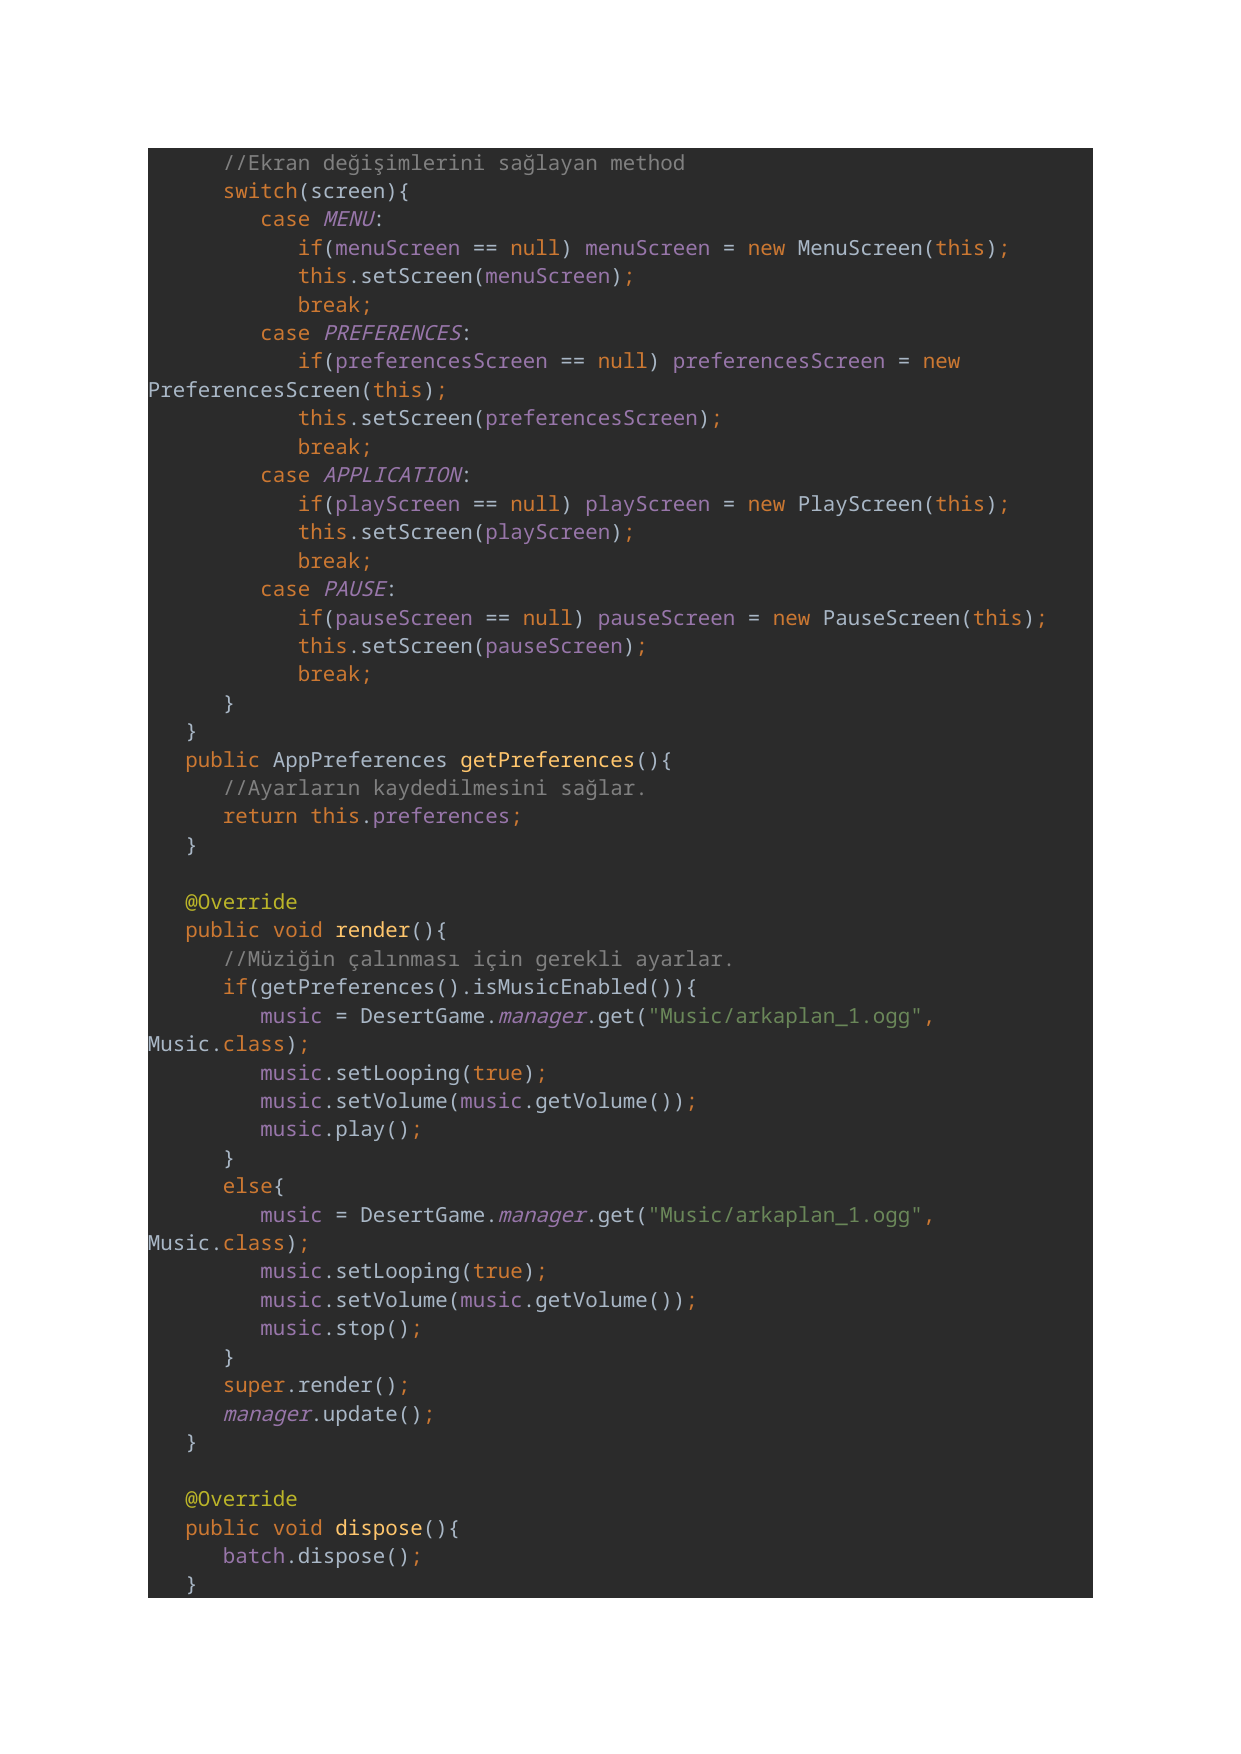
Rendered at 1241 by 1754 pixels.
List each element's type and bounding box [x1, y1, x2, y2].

text [148, 148, 1093, 1598]
